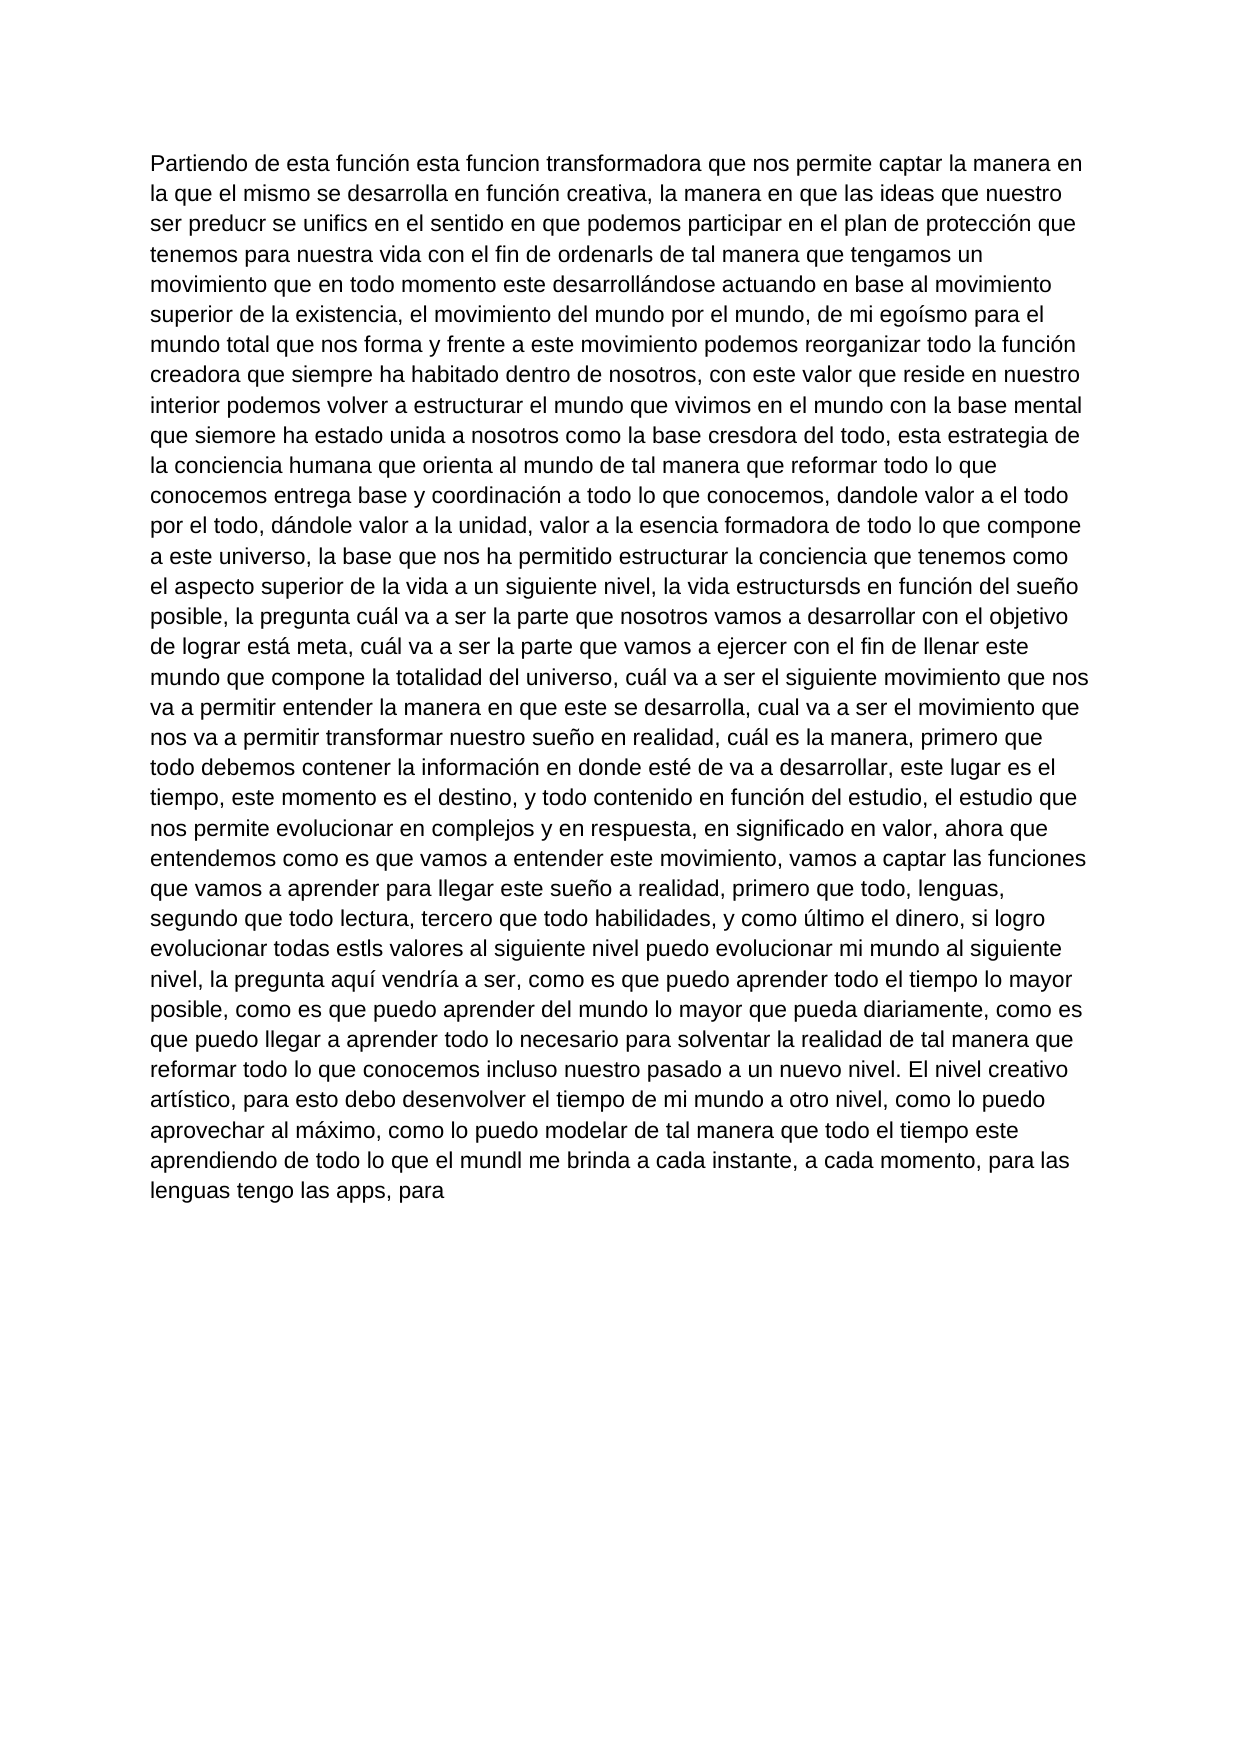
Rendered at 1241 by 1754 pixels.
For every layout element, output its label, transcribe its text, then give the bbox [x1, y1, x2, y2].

text Partiendo de esta función esta funcion transformadora que nos permite captar la manera en la que el mismo se desarrolla en función creativa, la manera en que las ideas que nuestro ser preducr se unifics en el sentido en que podemos participar en el plan de protección que tenemos para nuestra vida con el fin de ordenarls de tal manera que tengamos un movimiento que en todo momento este desarrollándose actuando en base al movimiento superior de la existencia, el movimiento del mundo por el mundo, de mi egoísmo para el mundo total que nos forma y frente a este movimiento podemos reorganizar todo la función creadora que siempre ha habitado dentro de nosotros, con este valor que reside en nuestro interior podemos volver a estructurar el mundo que vivimos en el mundo con la base mental que siemore ha estado unida a nosotros como la base cresdora del todo, esta estrategia de la conciencia humana que orienta al mundo de tal manera que reformar todo lo que conocemos entrega base y coordinación a todo lo que conocemos, dandole valor a el todo por el todo, dándole valor a la unidad, valor a la esencia formadora de todo lo que compone a este universo, la base que nos ha permitido estructurar la conciencia que tenemos como el aspecto superior de la vida a un siguiente nivel, la vida estructursds en función del sueño posible, la pregunta cuál va a ser la parte que nosotros vamos a desarrollar con el objetivo de lograr está meta, cuál va a ser la parte que vamos a ejercer con el fin de llenar este mundo que compone la totalidad del universo, cuál va a ser el siguiente movimiento que nos va a permitir entender la manera en que este se desarrolla, cual va a ser el movimiento que nos va a permitir transformar nuestro sueño en realidad, cuál es la manera, primero que todo debemos contener la información en donde esté de va a desarrollar, este lugar es el tiempo, este momento es el destino, y todo contenido en función del estudio, el estudio que nos permite evolucionar en complejos y en respuesta, en significado en valor, ahora que entendemos como es que vamos a entender este movimiento, vamos a captar las funciones que vamos a aprender para llegar este sueño a realidad, primero que todo, lenguas, segundo que todo lectura, tercero que todo habilidades, y como último el dinero, si logro evolucionar todas estls valores al siguiente nivel puedo evolucionar mi mundo al siguiente nivel, la pregunta aquí vendría a ser, como es que puedo aprender todo el tiempo lo mayor posible, como es que puedo aprender del mundo lo mayor que pueda diariamente, como es que puedo llegar a aprender todo lo necesario para solventar la realidad de tal manera que reformar todo lo que conocemos incluso nuestro pasado a un nuevo nivel. El nivel creativo artístico, para esto debo desenvolver el tiempo de mi mundo a otro nivel, como lo puedo aprovechar al máximo, como lo puedo modelar de tal manera que todo el tiempo este aprendiendo de todo lo que el mundl me brinda a cada instante, a cada momento, para las lenguas tengo las apps, para [150, 150, 1090, 1203]
